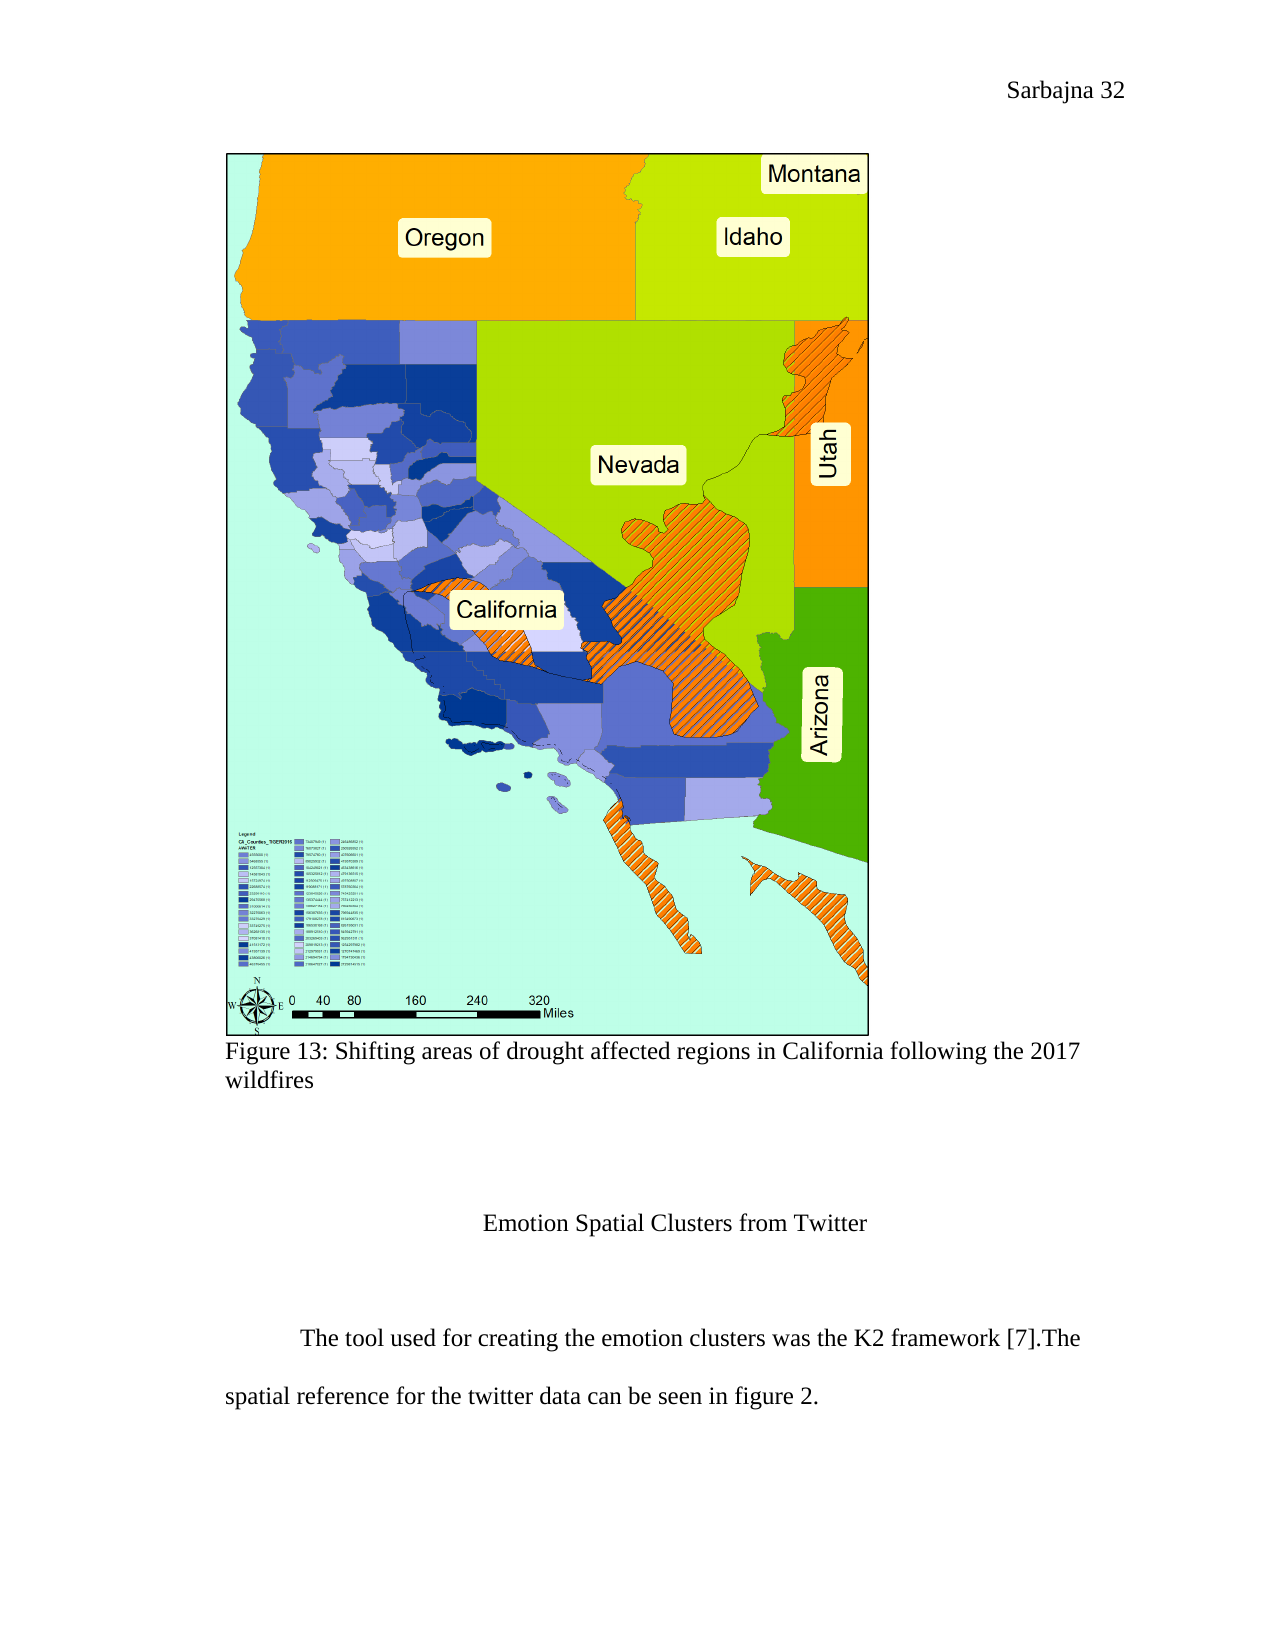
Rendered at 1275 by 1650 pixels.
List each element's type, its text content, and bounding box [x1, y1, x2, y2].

picture [225, 150, 873, 1036]
text Emotion Spatial Clusters from Twitter [225, 1208, 1125, 1237]
text Figure 13: Shifting areas of drought affected regions in California following the 2017 wildfires [225, 1036, 1125, 1093]
text The tool used for creating the emotion clusters was the K2 framework [7].The spatial reference for the twitter data can be seen in figure 2. [225, 1323, 1125, 1410]
